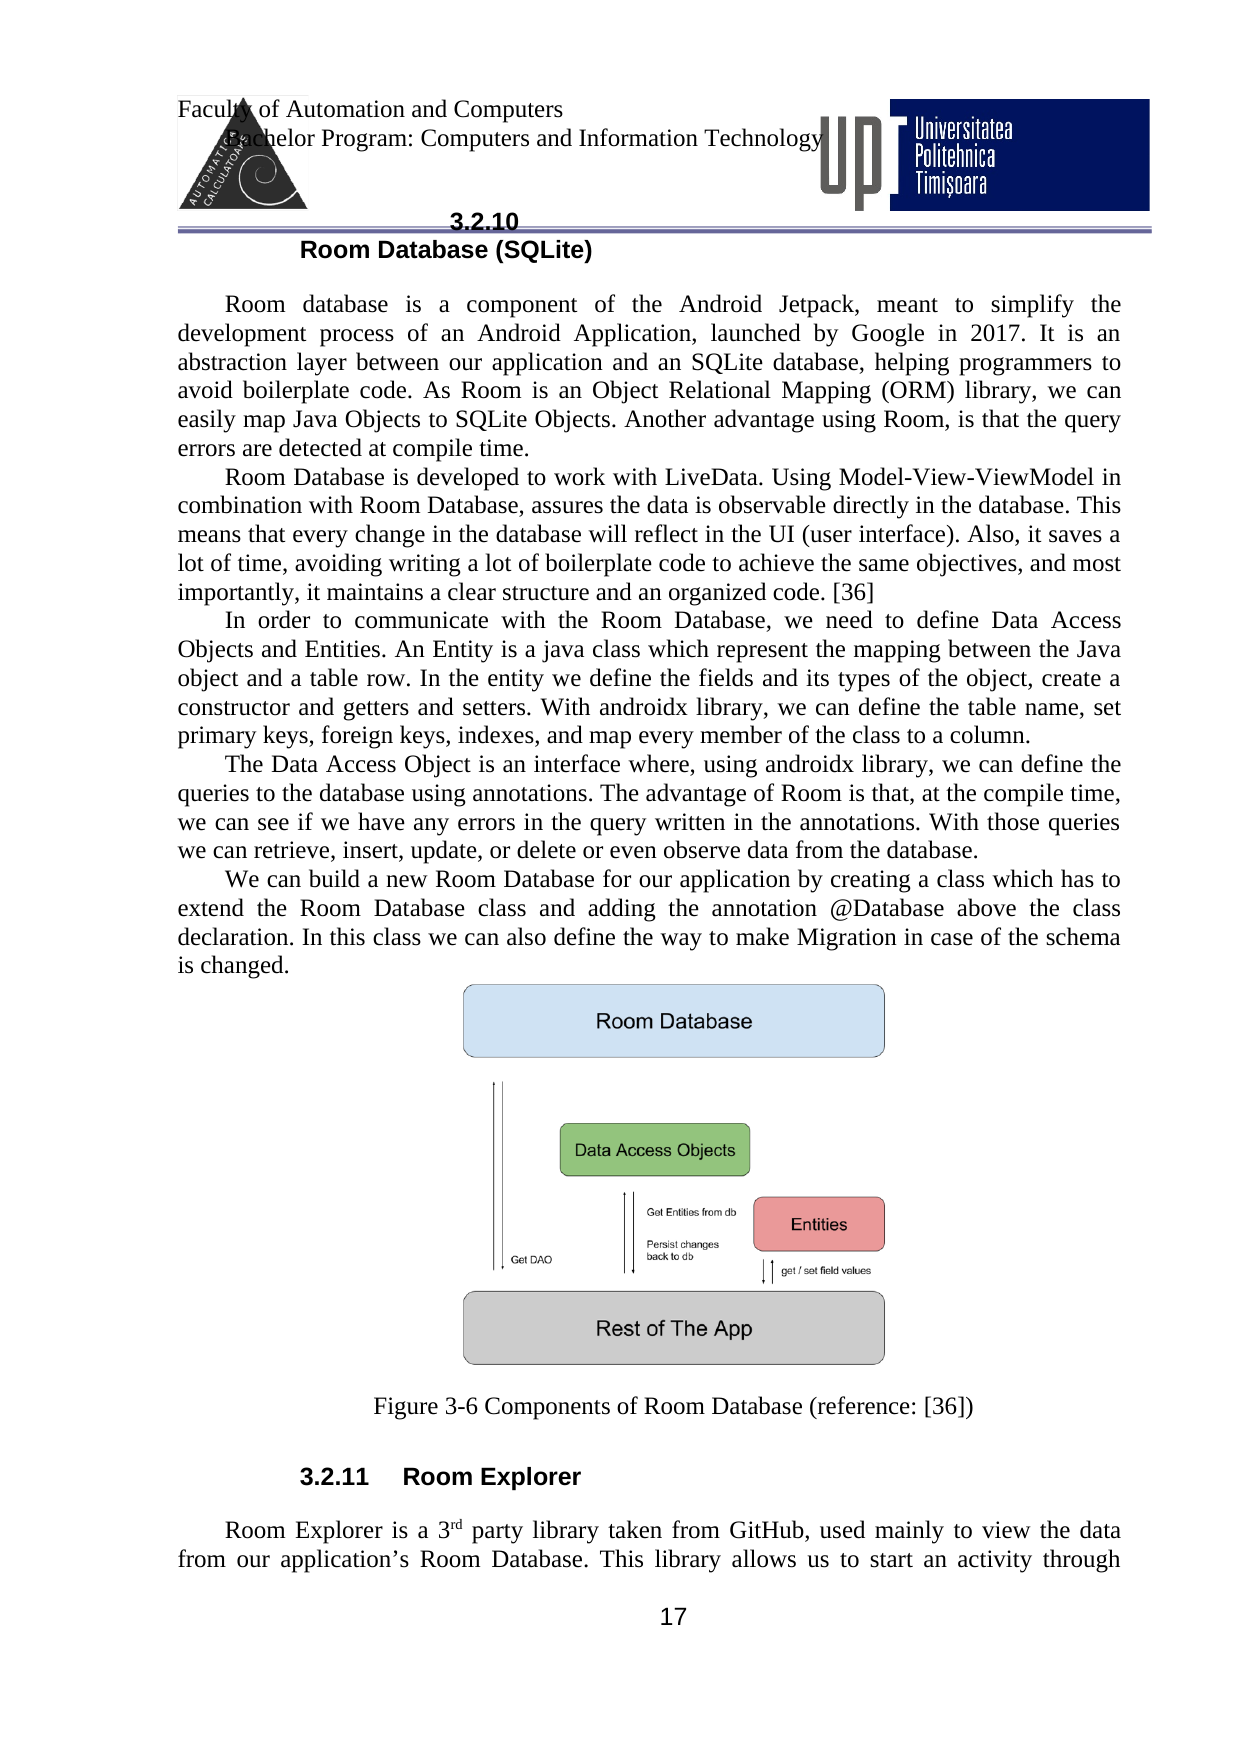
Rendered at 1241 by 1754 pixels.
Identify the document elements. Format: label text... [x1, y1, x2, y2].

subtitle Room Database (SQLite) [252, 207, 1122, 264]
picture [453, 979, 894, 1371]
picture [820, 99, 1150, 211]
subtitle Room Explorer [252, 1462, 1122, 1491]
text The Data Access Object is an interface where, using androidx library, we can define the queries to the database using annotations. The advantage of Room is that, at the compile time, we can see if we have any errors in the query written in the annotations. With those queries we can retrieve, insert, update, or delete or even observe data from the database. [177, 749, 1122, 864]
picture [177, 225, 252, 234]
text We can build a new Room Database for our application by creating a class which has to extend the Room Database class and adding the annotation @Database above the class declaration. In this class we can also define the way to make Migration in case of the schema is changed. [177, 864, 1122, 979]
picture [177, 95, 309, 211]
text Figure - Components of Room Database (reference: ) [177, 1391, 1122, 1420]
text Room Database is developed to work with LiveData. Using Model-View-ViewModel in combination with Room Database, assures the data is observable directly in the database. This means that every change in the database will reflect in the UI (user interface). Also, it saves a lot of time, avoiding writing a lot of boilerplate code to achieve the same objectives, and most importantly, it maintains a clear structure and an organized code. [177, 462, 1122, 606]
picture [1122, 225, 1153, 234]
text Room database is a component of the Android Jetpack, meant to simplify the development process of an Android Application, launched by Google in 2017. It is an abstraction layer between our application and an SQLite database, helping programmers to avoid boilerplate code. As Room is an Object Relational Mapping (ORM) library, we can easily map Java Objects to SQLite Objects. Another advantage using Room, is that the query errors are detected at compile time. [177, 289, 1122, 462]
text In order to communicate with the Room Database, we need to define Data Access Objects and Entities. An Entity is a java class which represent the mapping between the Java object and a table row. In the entity we define the fields and its types of the object, create a constructor and getters and setters. With androidx library, we can define the table name, set primary keys, foreign keys, indexes, and map every member of the class to a column. [177, 606, 1122, 749]
